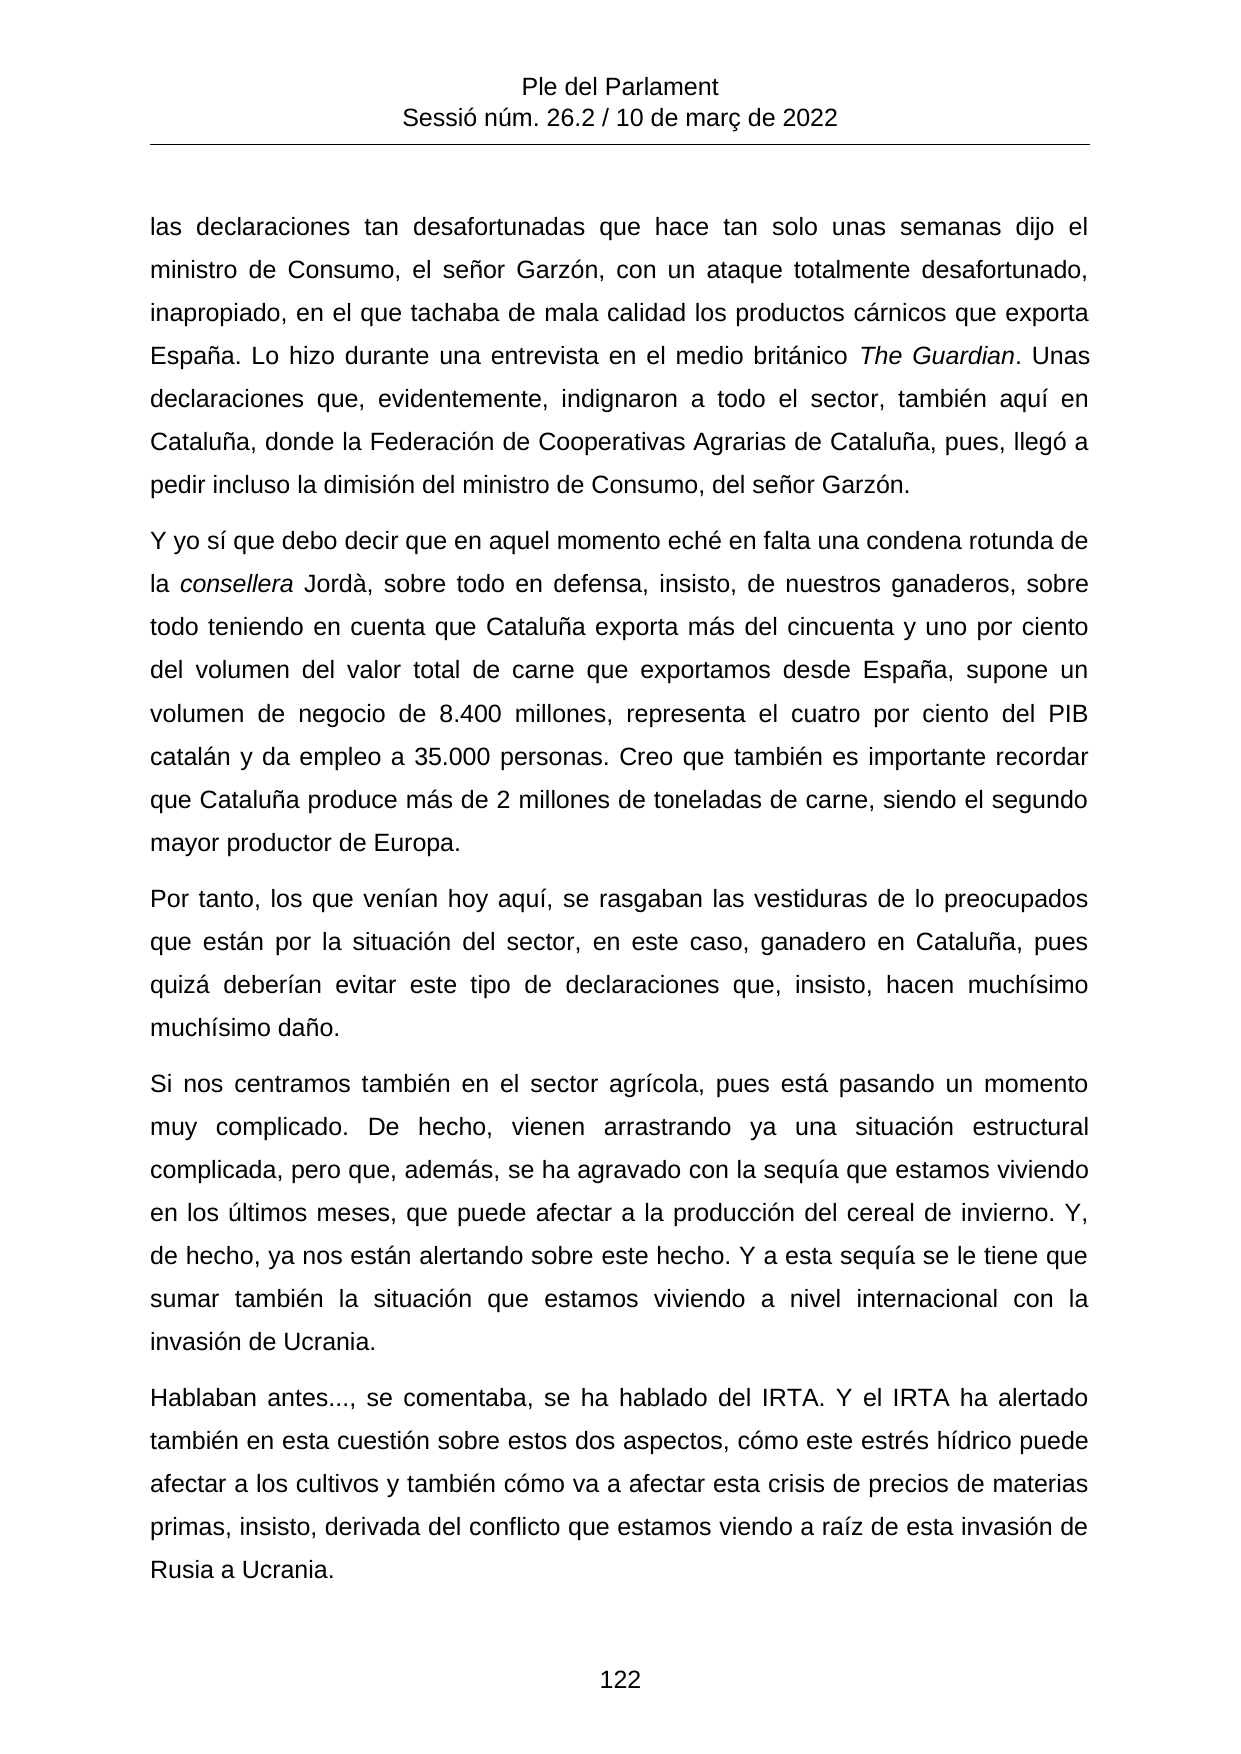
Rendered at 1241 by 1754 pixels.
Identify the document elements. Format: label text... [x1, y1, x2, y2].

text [150, 212, 1090, 499]
text Si nos centramos también en el sector agrícola, pues está pasando un momento muy complicado. De hecho, vienen arrastrando ya una situación estructural complicada, pero que, además, se ha agravado con la sequía que estamos viviendo en los últimos meses, que puede afectar a la producción del cereal de invierno. Y, de hecho, ya nos están alertando sobre este hecho. Y a esta sequía se le tiene que sumar también la situación que estamos viviendo a nivel internacional con la invasión de Ucrania. [150, 1069, 1090, 1356]
text Por tanto, los que venían hoy aquí, se rasgaban las vestiduras de lo preocupados que están por la situación del sector, en este caso, ganadero en Cataluña, pues quizá deberían evitar este tipo de declaraciones que, insisto, hacen muchísimo muchísimo daño. [150, 884, 1090, 1042]
text Hablaban antes..., se comentaba, se ha hablado del IRTA. Y el IRTA ha alertado también en esta cuestión sobre estos dos aspectos, cómo este estrés hídrico puede afectar a los cultivos y también cómo va a afectar esta crisis de precios de materias primas, insisto, derivada del conflicto que estamos viendo a raíz de esta invasión de Rusia a Ucrania. [150, 1383, 1090, 1584]
text Y yo sí que debo decir que en aquel momento eché en falta una condena rotunda de la consellera Jordà, sobre todo en defensa, insisto, de nuestros ganaderos, sobre todo teniendo en cuenta que Cataluña exporta más del cincuenta y uno por ciento del volumen del valor total de carne que exportamos desde España, supone un volumen de negocio de 8.400 millones, representa el cuatro por ciento del PIB catalán y da empleo a 35.000 personas. Creo que también es importante recordar que Cataluña produce más de 2 millones de toneladas de carne, siendo el segundo mayor productor de Europa. [150, 526, 1090, 857]
